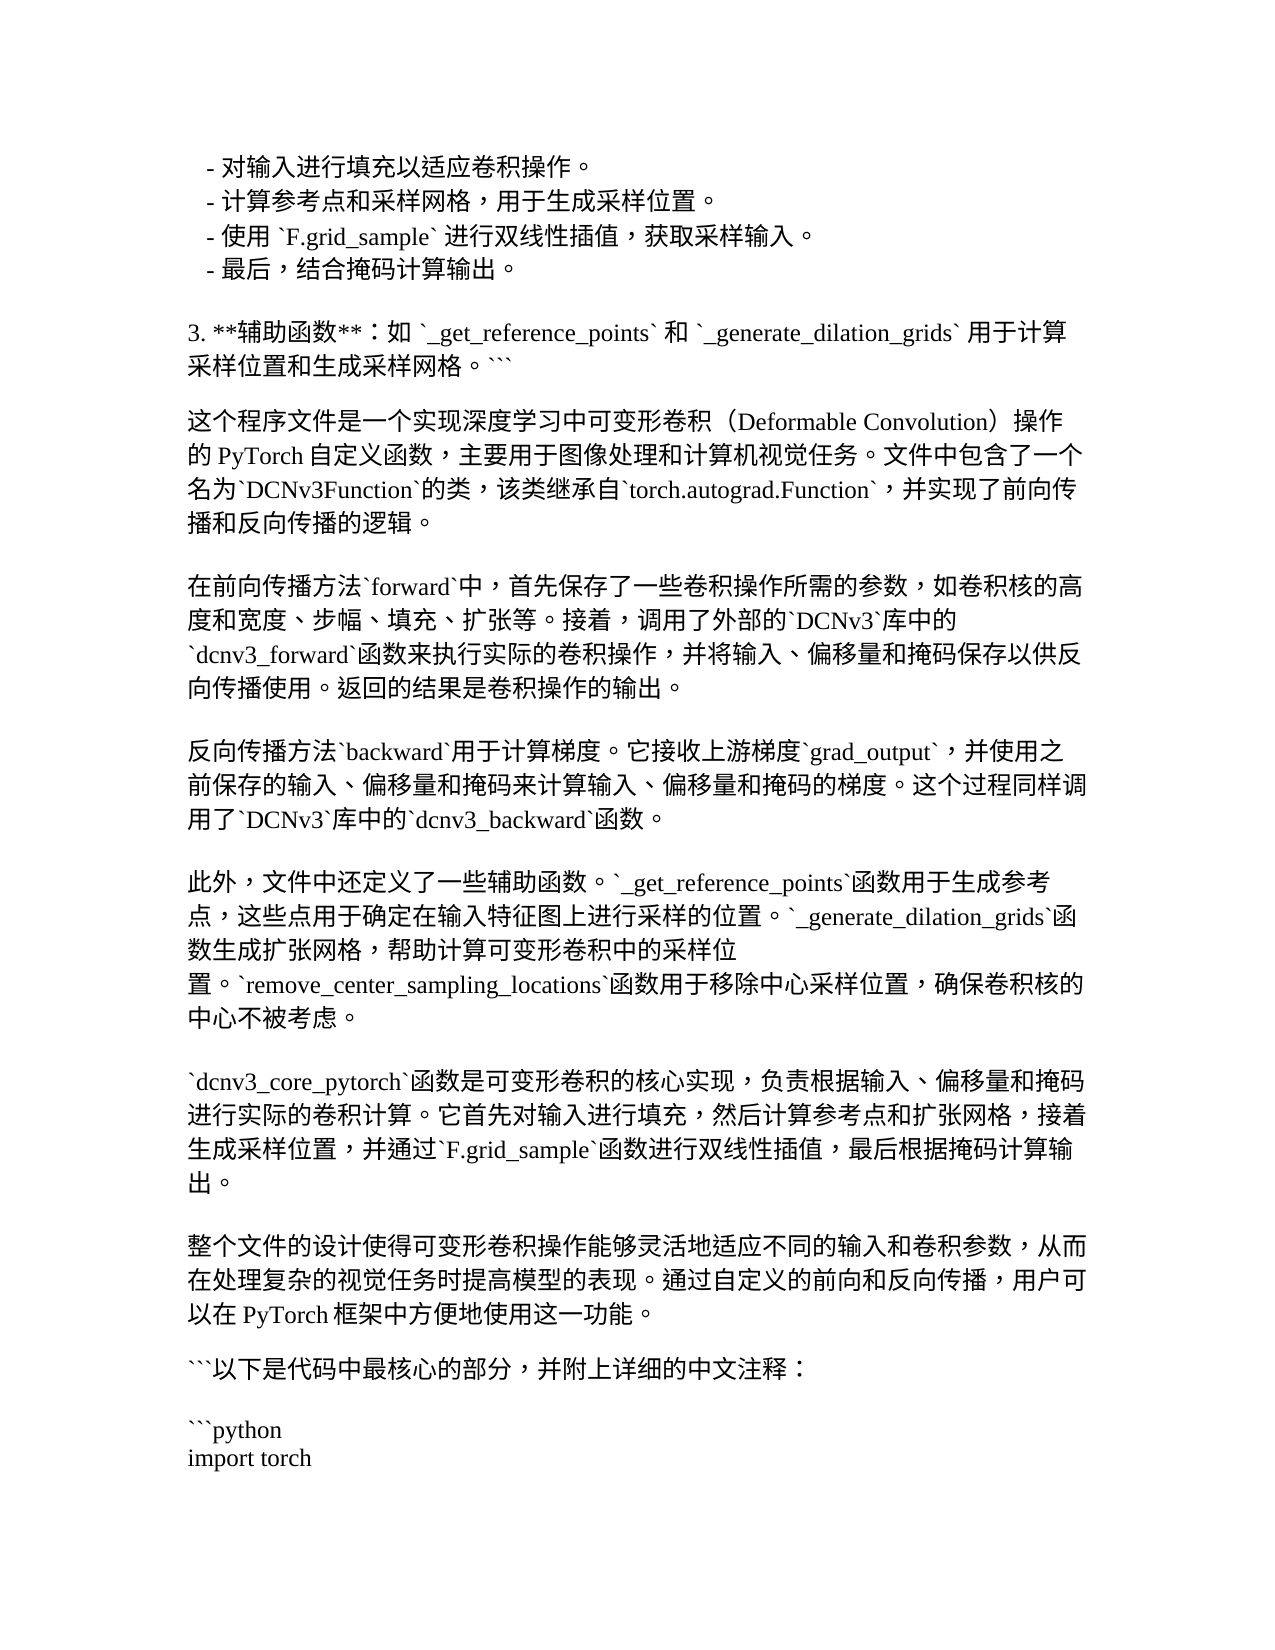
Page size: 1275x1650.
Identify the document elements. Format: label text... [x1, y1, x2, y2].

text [187, 150, 1087, 383]
text 这个程序文件是一个实现深度学习中可变形卷积（Deformable Convolution）操作的PyTorch自定义函数，主要用于图像处理和计算机视觉任务。文件中包含了一个名为`DCNv3Function`的类，该类继承自`torch.autograd.Function`，并实现了前向传播和反向传播的逻辑。 在前向传播方法`forward`中，首先保存了一些卷积操作所需的参数，如卷积核的高度和宽度、步幅、填充、扩张等。接着，调用了外部的`DCNv3`库中的`dcnv3_forward`函数来执行实际的卷积操作，并将输入、偏移量和掩码保存以供反向传播使用。返回的结果是卷积操作的输出。 反向传播方法`backward`用于计算梯度。它接收上游梯度`grad_output`，并使用之前保存的输入、偏移量和掩码来计算输入、偏移量和掩码的梯度。这个过程同样调用了`DCNv3`库中的`dcnv3_backward`函数。 此外，文件中还定义了一些辅助函数。`_get_reference_points`函数用于生成参考点，这些点用于确定在输入特征图上进行采样的位置。`_generate_dilation_grids`函数生成扩张网格，帮助计算可变形卷积中的采样位置。`remove_center_sampling_locations`函数用于移除中心采样位置，确保卷积核的中心不被考虑。 `dcnv3_core_pytorch`函数是可变形卷积的核心实现，负责根据输入、偏移量和掩码进行实际的卷积计算。它首先对输入进行填充，然后计算参考点和扩张网格，接着生成采样位置，并通过`F.grid_sample`函数进行双线性插值，最后根据掩码计算输出。 整个文件的设计使得可变形卷积操作能够灵活地适应不同的输入和卷积参数，从而在处理复杂的视觉任务时提高模型的表现。通过自定义的前向和反向传播，用户可以在PyTorch框架中方便地使用这一功能。 [187, 404, 1087, 1331]
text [187, 1352, 1087, 1472]
